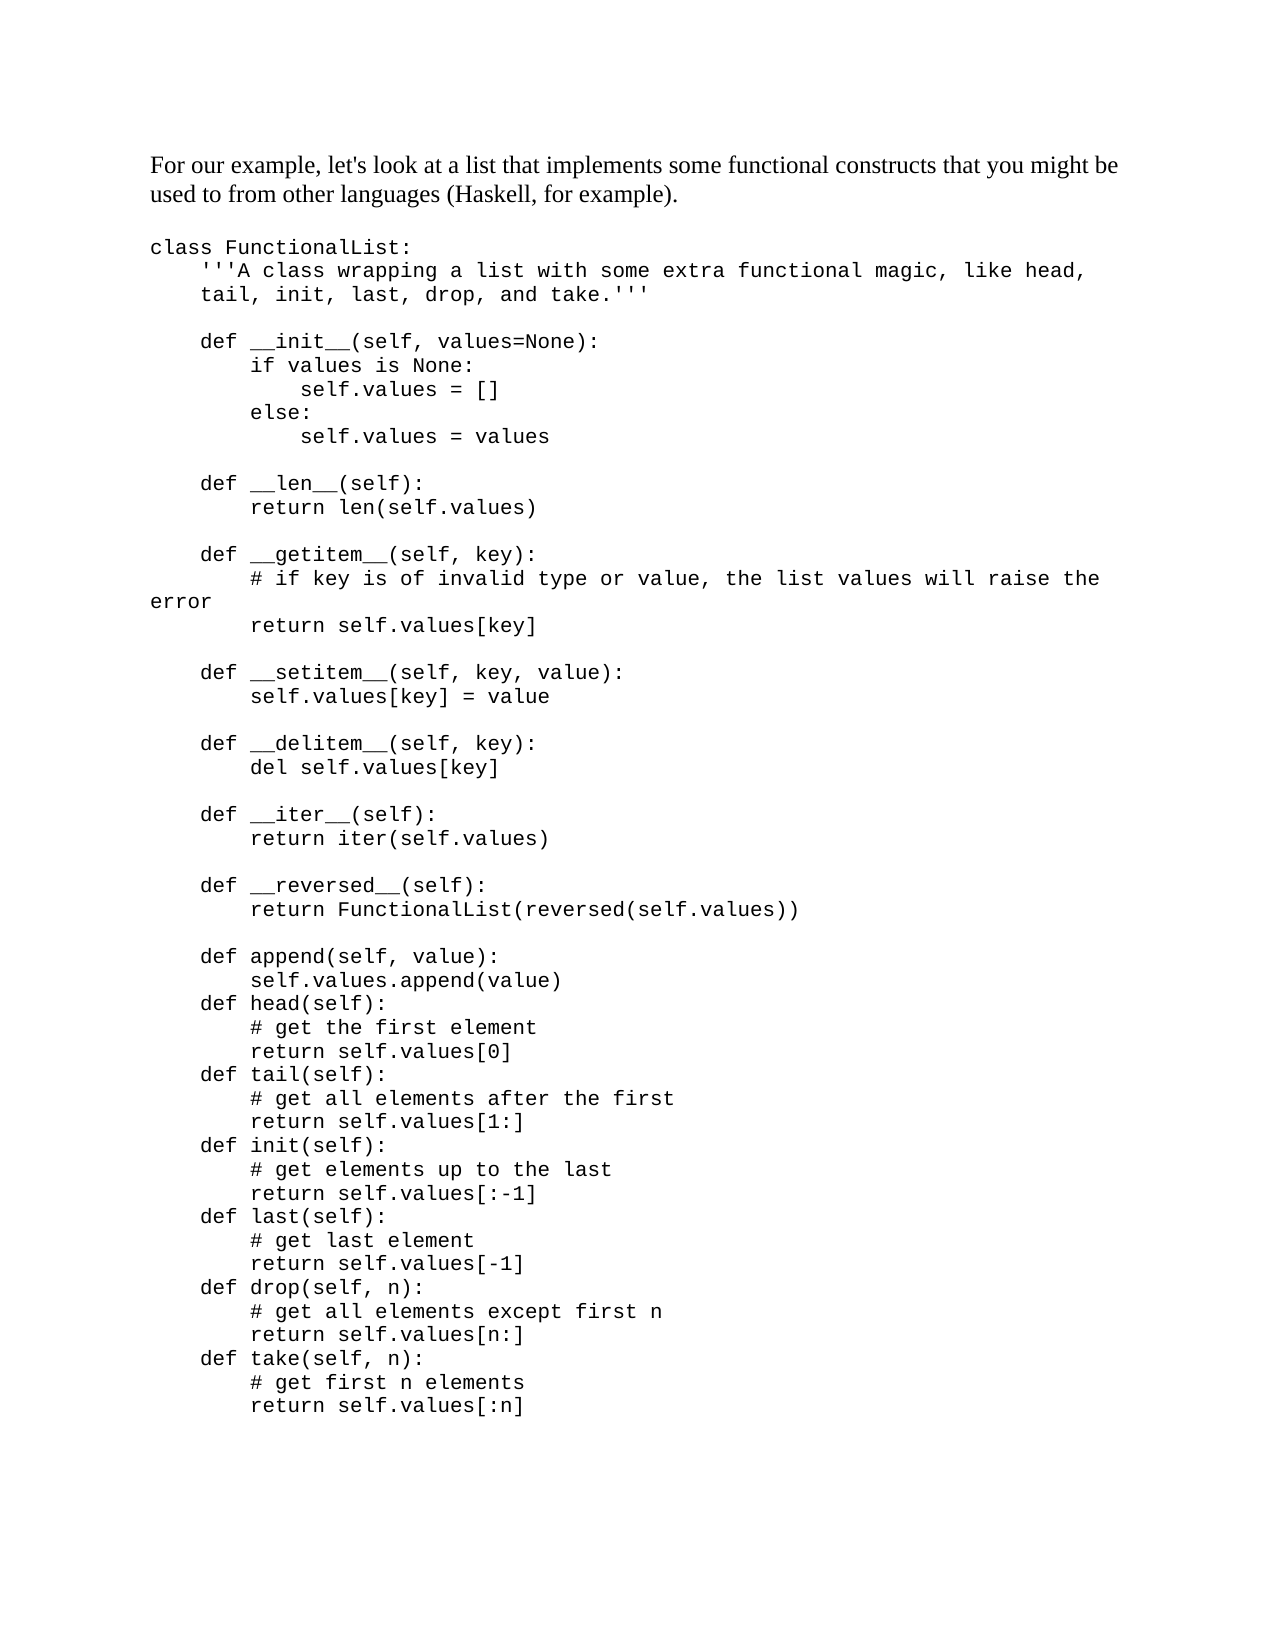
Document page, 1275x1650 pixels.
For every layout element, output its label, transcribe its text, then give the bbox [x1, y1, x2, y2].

text def __getitem__(self, key): [150, 544, 1125, 568]
text def tail(self): [150, 1064, 1125, 1088]
text def __delitem__(self, key): [150, 733, 1125, 757]
text def last(self): [150, 1206, 1125, 1230]
text def take(self, n): [150, 1348, 1125, 1372]
text self.values[key] = value [150, 686, 1125, 709]
text def __iter__(self): [150, 804, 1125, 828]
text return self.values[-1] [150, 1253, 1125, 1277]
text For our example, let's look at a list that implements some functional constructs that you might be used to from other languages (Haskell, for example). [150, 150, 1125, 207]
text return self.values[key] [150, 615, 1125, 639]
text return FunctionalList(reversed(self.values)) [150, 899, 1125, 922]
text # get all elements except first n [150, 1301, 1125, 1324]
text # if key is of invalid type or value, the list values will raise the error [150, 568, 1125, 615]
text def __setitem__(self, key, value): [150, 662, 1125, 686]
text '''A class wrapping a list with some extra functional magic, like head, [150, 260, 1125, 284]
text self.values.append(value) [150, 970, 1125, 993]
text # get first n elements [150, 1372, 1125, 1395]
text return self.values[0] [150, 1041, 1125, 1064]
text def head(self): [150, 993, 1125, 1017]
text tail, init, last, drop, and take.''' [150, 284, 1125, 308]
text del self.values[key] [150, 757, 1125, 781]
text # get all elements after the first [150, 1088, 1125, 1112]
text return self.values[1:] [150, 1112, 1125, 1135]
text self.values = [] [150, 378, 1125, 402]
text # get last element [150, 1230, 1125, 1253]
text class FunctionalList: [150, 237, 1125, 260]
text return self.values[:n] [150, 1395, 1125, 1419]
text else: [150, 402, 1125, 426]
text def __len__(self): [150, 473, 1125, 497]
text return self.values[:-1] [150, 1182, 1125, 1206]
text self.values = values [150, 426, 1125, 449]
text # get the first element [150, 1017, 1125, 1041]
text if values is None: [150, 355, 1125, 378]
text return iter(self.values) [150, 828, 1125, 851]
text # get elements up to the last [150, 1159, 1125, 1182]
text return len(self.values) [150, 497, 1125, 520]
text return self.values[n:] [150, 1324, 1125, 1348]
text def __init__(self, values=None): [150, 331, 1125, 355]
text def append(self, value): [150, 946, 1125, 970]
text def drop(self, n): [150, 1277, 1125, 1301]
text def __reversed__(self): [150, 875, 1125, 899]
text def init(self): [150, 1135, 1125, 1159]
